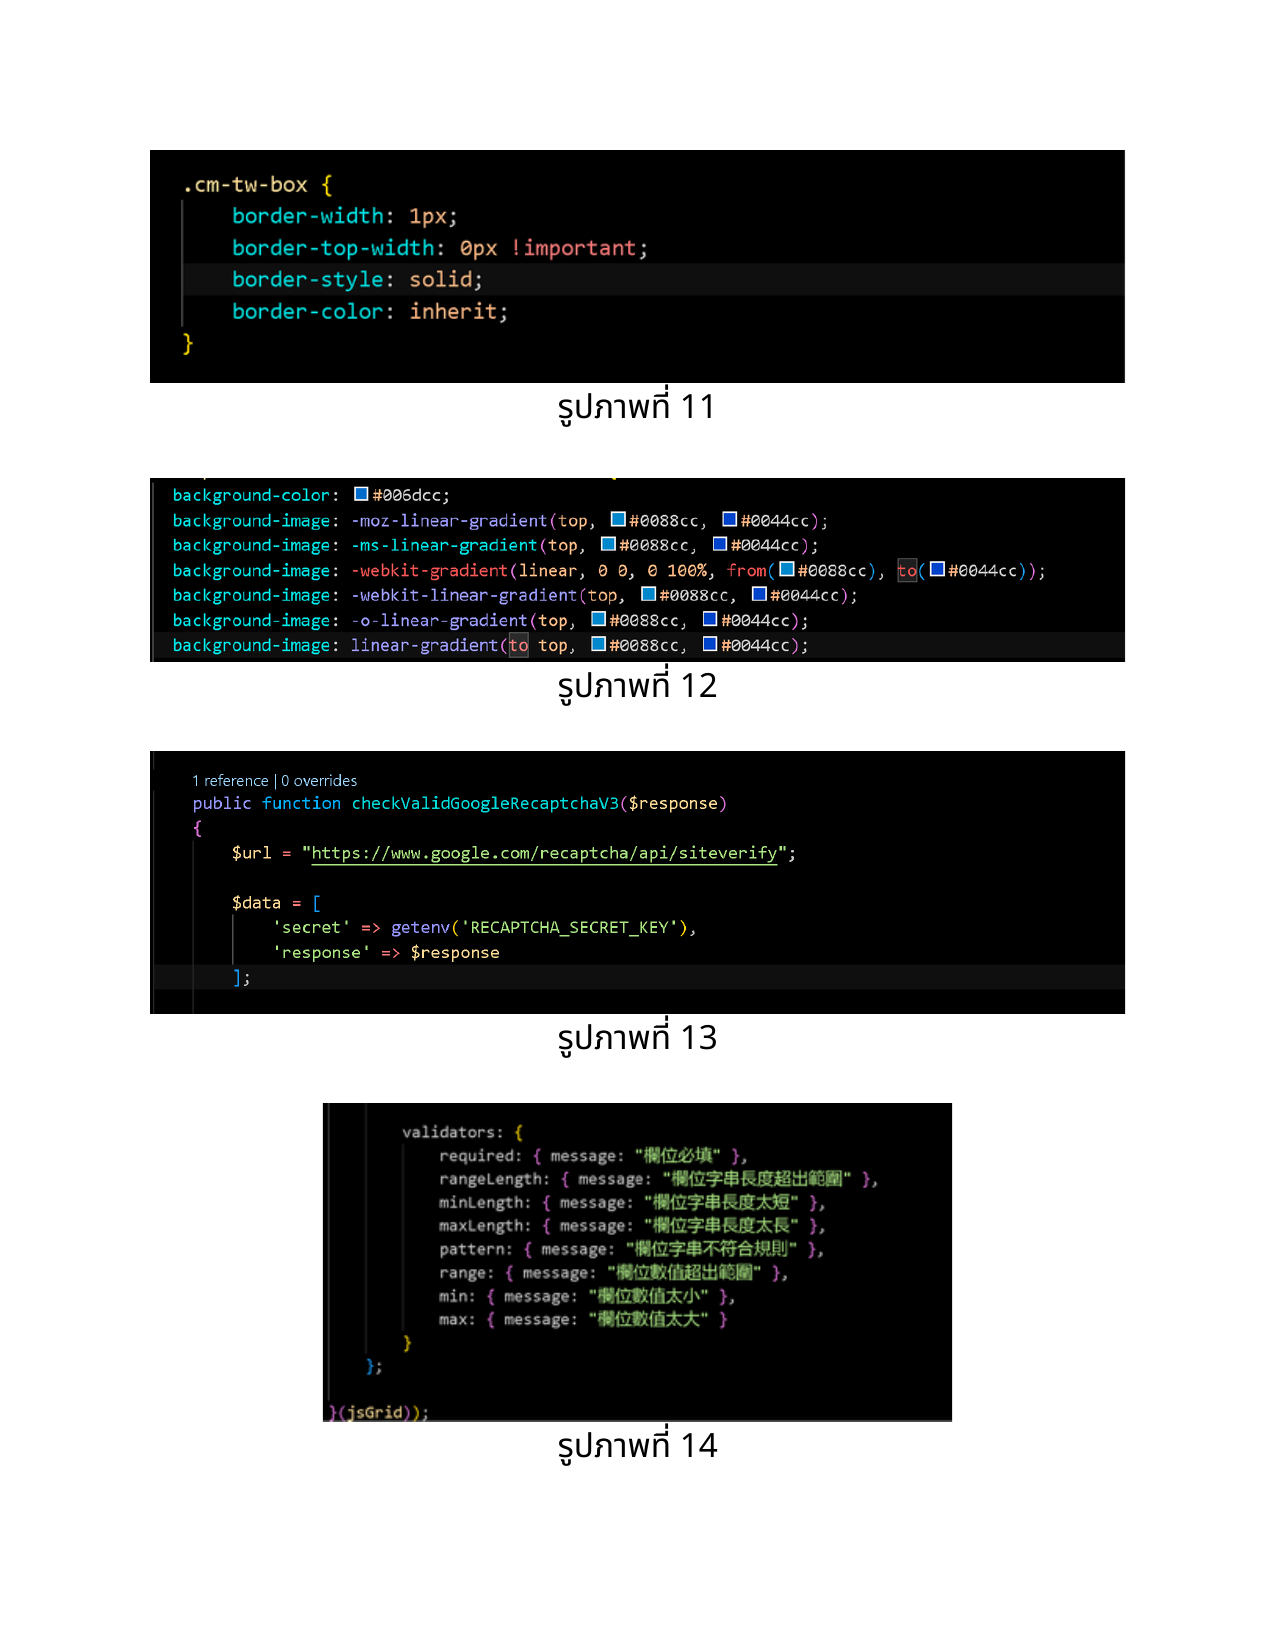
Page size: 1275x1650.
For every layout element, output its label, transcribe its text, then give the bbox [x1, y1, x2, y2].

picture [322, 1103, 953, 1422]
text รูปภาพที่ 12 [150, 662, 1125, 712]
picture [150, 478, 1125, 662]
text รูปภาพที่ 13 [150, 1014, 1125, 1064]
text รูปภาพที่ 14 [150, 1421, 1125, 1472]
picture [150, 150, 1125, 383]
text รูปภาพที่ 11 [150, 383, 1125, 433]
picture [150, 751, 1125, 1014]
